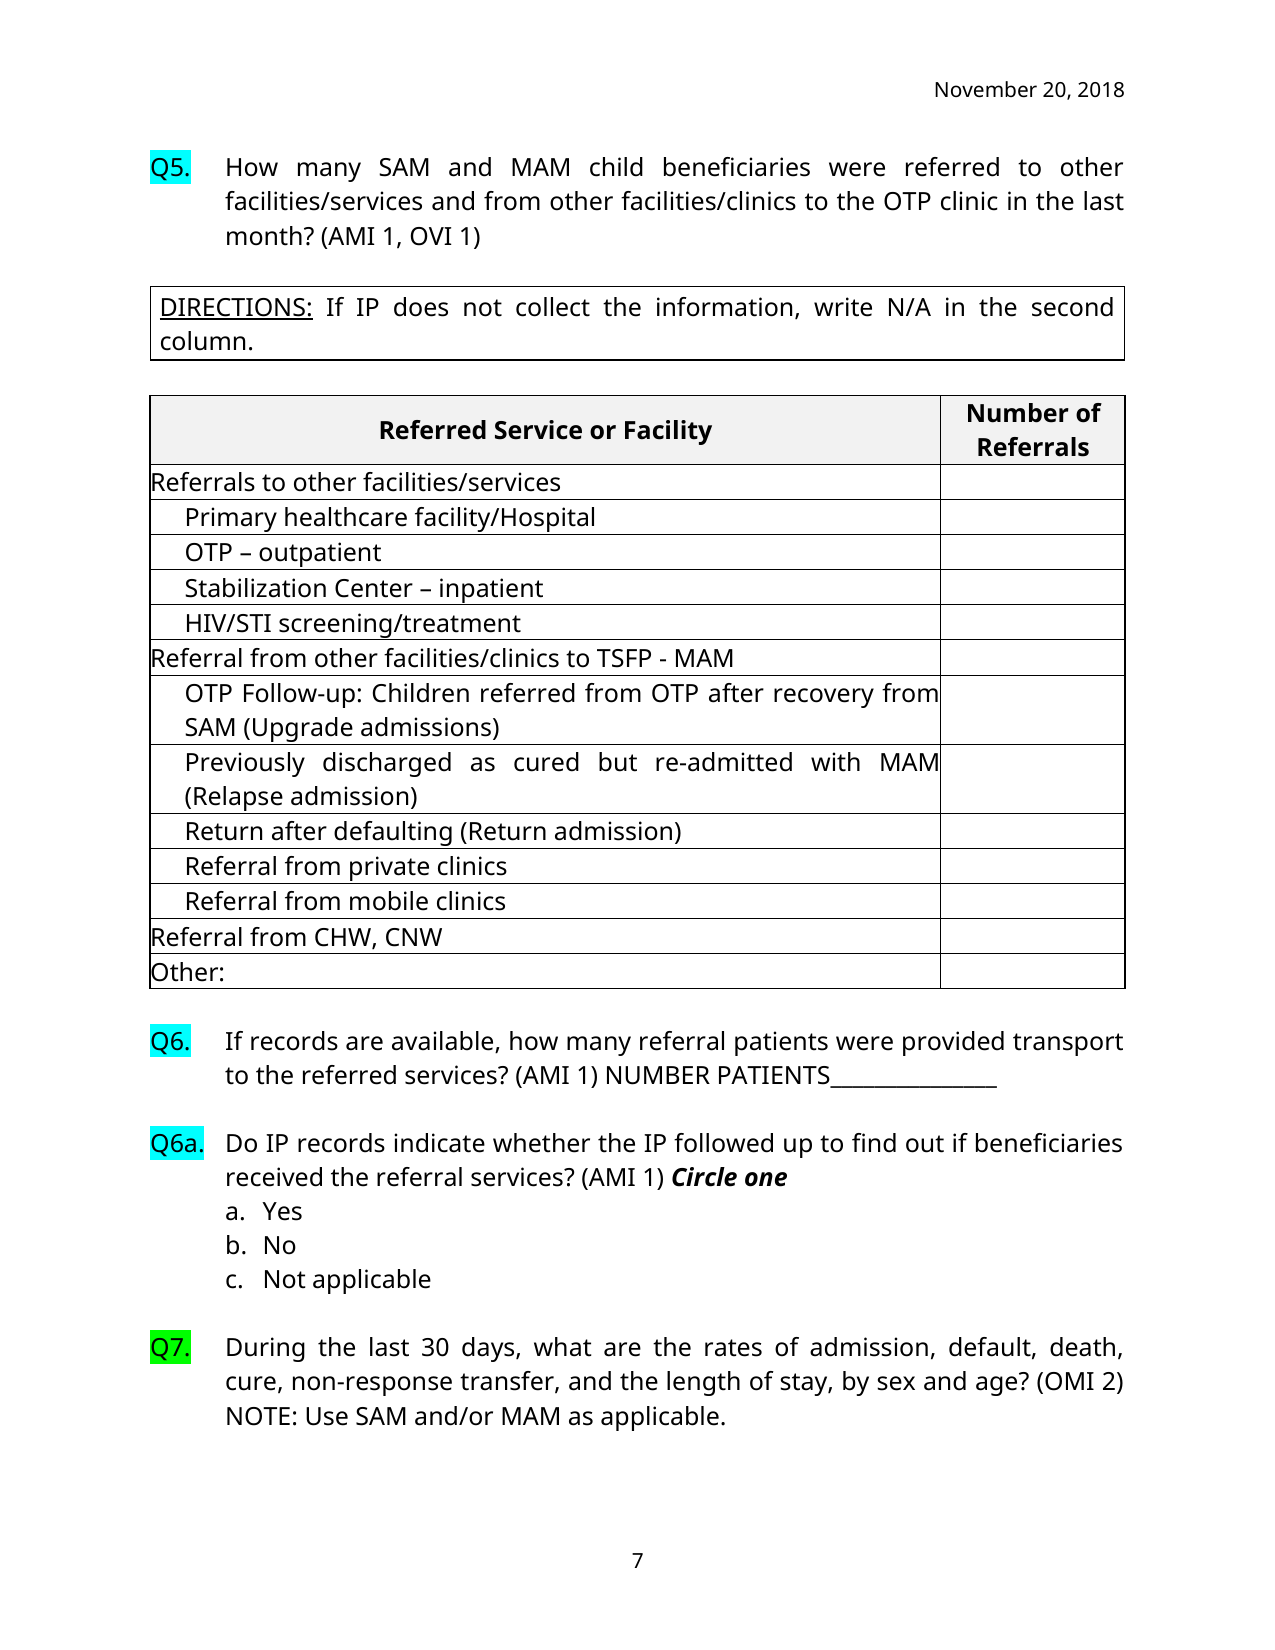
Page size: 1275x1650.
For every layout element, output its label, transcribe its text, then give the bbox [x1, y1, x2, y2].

table_cell Referral from private clinics [151, 849, 940, 883]
table_cell Previously discharged as cured but re-admitted with MAM (Relapse admission) [151, 745, 940, 813]
table_cell Referral from CHW, CNW [151, 919, 940, 953]
text Q5. How many SAM and MAM child beneficiaries were referred to other facilities/services and from other facilities/clinics to the OTP clinic in the last month? (AMI 1, OVI 1) [150, 150, 1125, 252]
text Q6a. Do IP records indicate whether the IP followed up to find out if beneficiaries received the referral services? (AMI 1) Circle one [150, 1126, 1125, 1194]
table_header Referred Service or Facility [151, 396, 940, 464]
table_cell Return after defaulting (Return admission) [151, 814, 940, 848]
table_cell [941, 535, 1124, 569]
table_cell Referral from other facilities/clinics to TSFP - MAM [151, 640, 940, 674]
table_cell Referrals to other facilities/services [151, 465, 940, 499]
table_cell [941, 640, 1124, 674]
table_cell Other: [151, 954, 940, 988]
table_cell [941, 676, 1124, 744]
list Not applicable [225, 1262, 1125, 1296]
table_cell Primary healthcare facility/Hospital [151, 500, 940, 534]
table_cell HIV/STI screening/treatment [151, 605, 940, 639]
table_cell [941, 465, 1124, 499]
table_cell [941, 814, 1124, 848]
table_cell Stabilization Center – inpatient [151, 570, 940, 604]
table_header Number of Referrals [941, 396, 1124, 464]
table_cell [941, 919, 1124, 953]
table_cell Referral from mobile clinics [151, 884, 940, 918]
list No [225, 1228, 1125, 1262]
text Q7. During the last 30 days, what are the rates of admission, default, death, cure, non-response transfer, and the length of stay, by sex and age? (OMI 2) NOTE: Use SAM and/or MAM as applicable. [150, 1330, 1125, 1432]
table_cell [941, 849, 1124, 883]
table_cell OTP Follow-up: Children referred from OTP after recovery from SAM (Upgrade admissions) [151, 676, 940, 744]
table_cell [941, 570, 1124, 604]
text DIRECTIONS: If IP does not collect the information, write N/A in the second column. [151, 287, 1124, 359]
table_cell [941, 745, 1124, 813]
table_cell [941, 884, 1124, 918]
table_cell [941, 500, 1124, 534]
table_cell [941, 954, 1124, 988]
table_cell OTP – outpatient [151, 535, 940, 569]
text Q6. If records are available, how many referral patients were provided transport to the referred services? (AMI 1) NUMBER PATIENTS_______________ [150, 1023, 1125, 1092]
list Yes [225, 1194, 1125, 1228]
table_cell [941, 605, 1124, 639]
